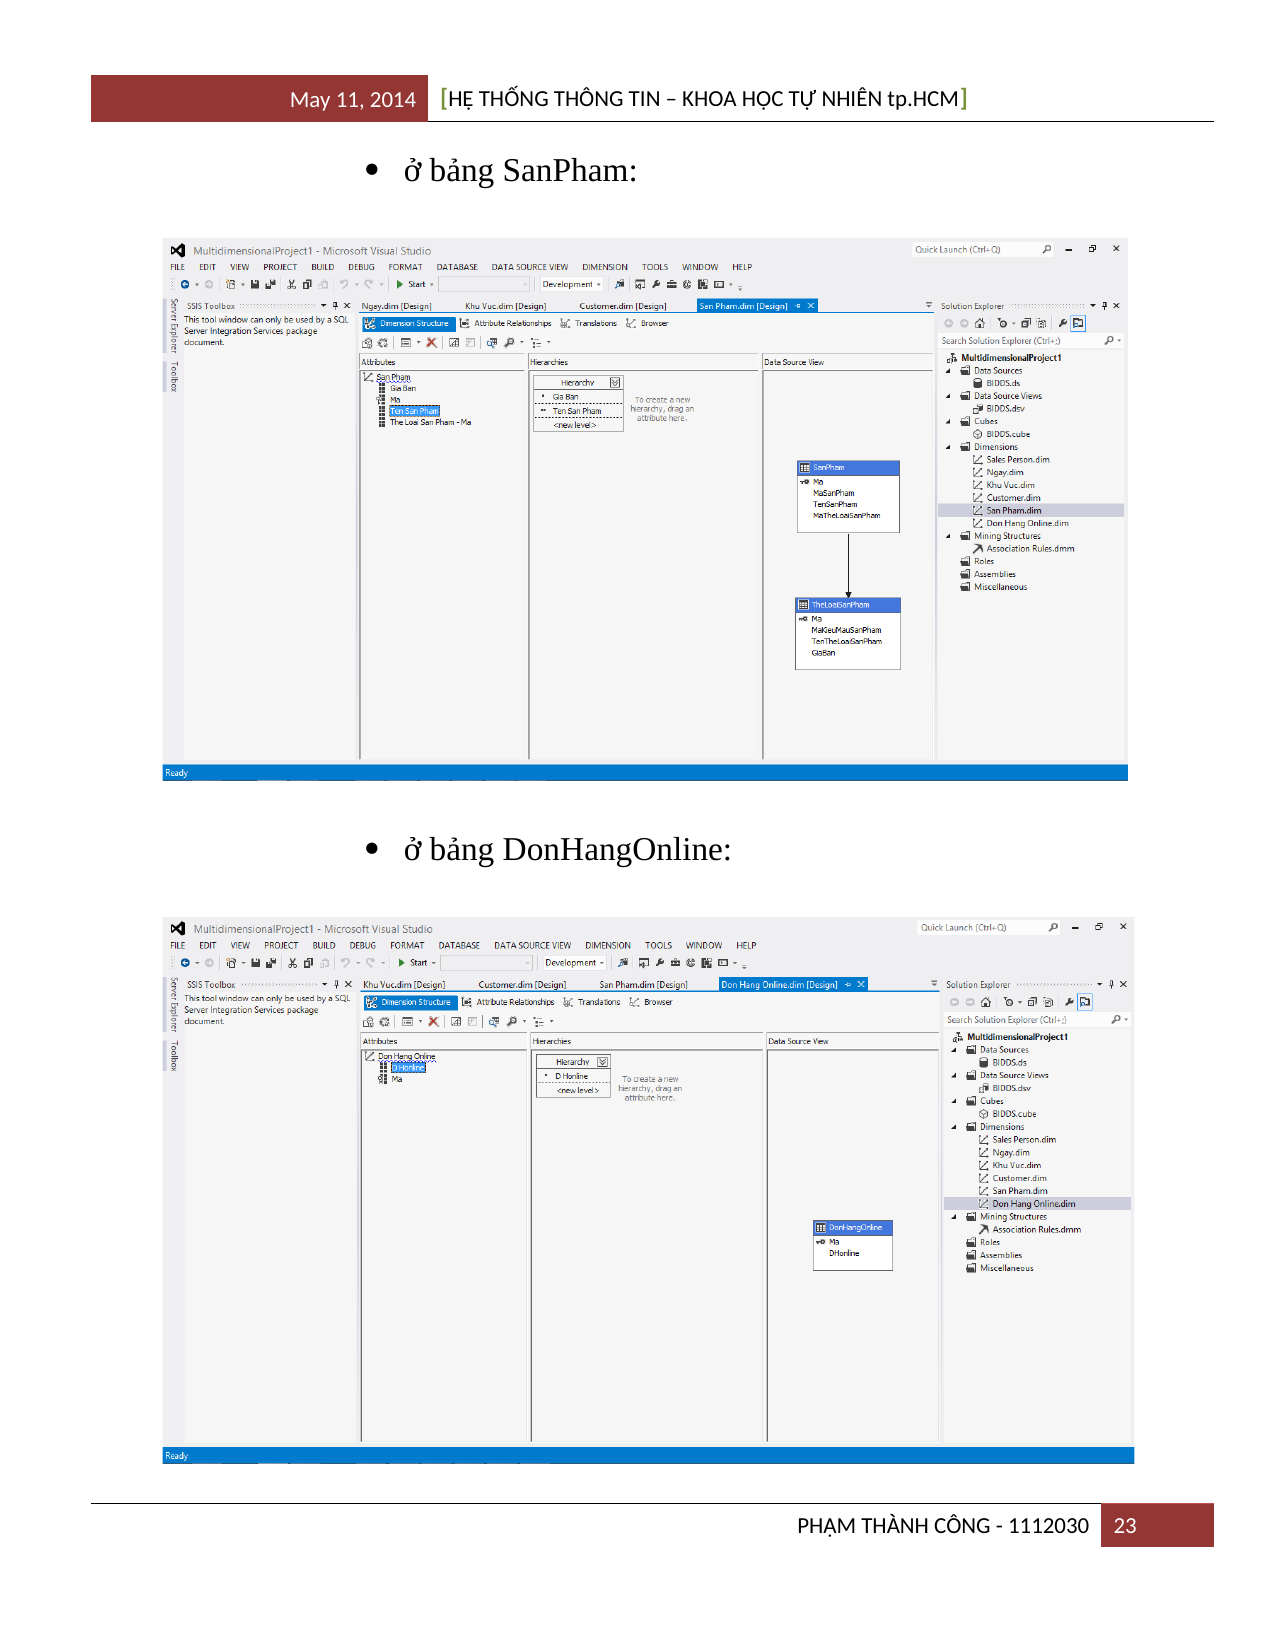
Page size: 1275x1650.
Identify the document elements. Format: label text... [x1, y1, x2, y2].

picture [162, 917, 1135, 1464]
list ở bảng DonHangOnline: [366, 829, 1226, 867]
list ở bảng SanPham: [366, 150, 1226, 188]
picture [162, 238, 1128, 781]
